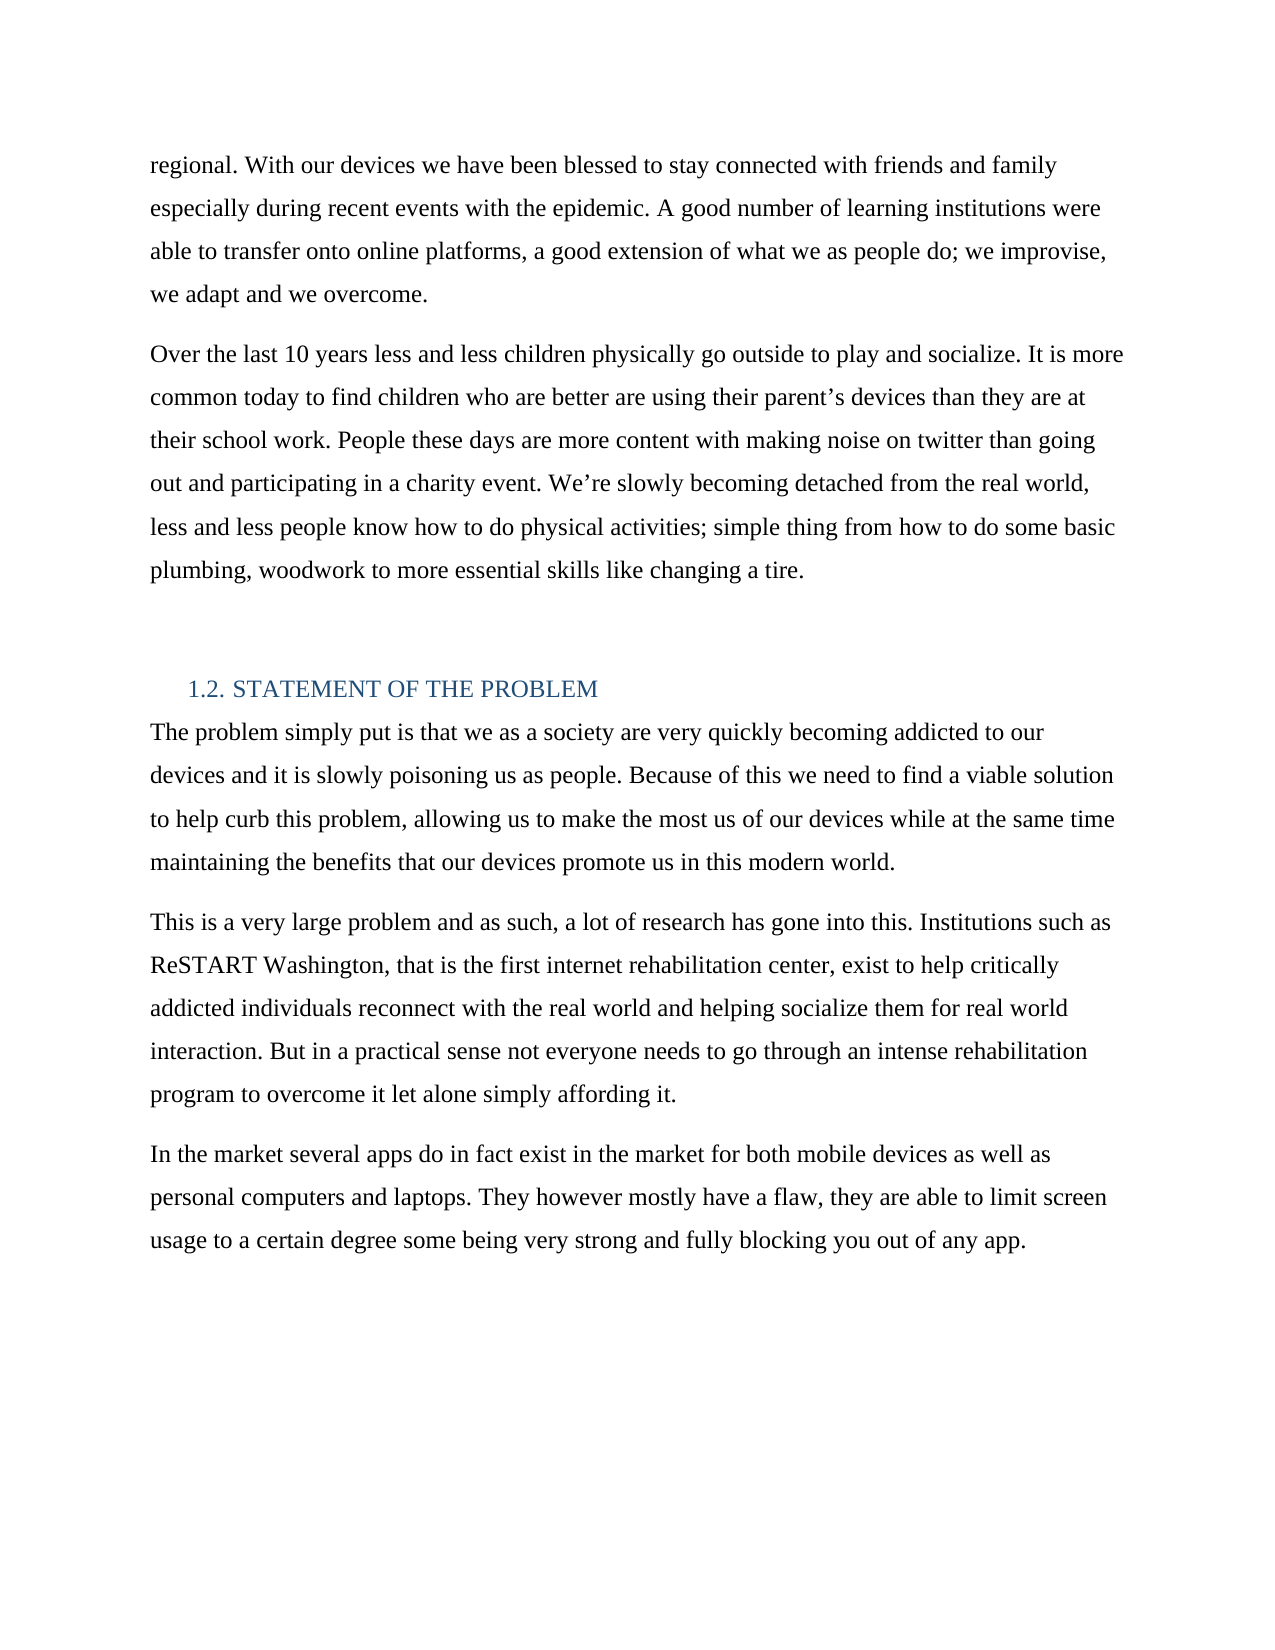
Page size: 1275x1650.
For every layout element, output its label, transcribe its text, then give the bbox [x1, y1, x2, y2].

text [150, 150, 1125, 308]
text This is a very large problem and as such, a lot of research has gone into this. Institutions such as ReSTART Washington, that is the first internet rehabilitation center, exist to help critically addicted individuals reconnect with the real world and helping socialize them for real world interaction. But in a practical sense not everyone needs to go through an intense rehabilitation program to overcome it let alone simply affording it. [150, 907, 1125, 1108]
text The problem simply put is that we as a society are very quickly becoming addicted to our devices and it is slowly poisoning us as people. Because of this we need to find a viable solution to help curb this problem, allowing us to make the most us of our devices while at the same time maintaining the benefits that our devices promote us in this modern world. [150, 717, 1125, 876]
text In the market several apps do in fact exist in the market for both mobile devices as well as personal computers and laptops. They however mostly have a flaw, they are able to limit screen usage to a certain degree some being very strong and fully blocking you out of any app. [150, 1139, 1125, 1254]
text Over the last 10 years less and less children physically go outside to play and socialize. It is more common today to find children who are better are using their parent’s devices than they are at their school work. People these days are more content with making noise on twitter than going out and participating in a charity event. We’re slowly becoming detached from the real world, less and less people know how to do physical activities; simple thing from how to do some basic plumbing, woodwork to more essential skills like changing a tire. [150, 339, 1125, 583]
subtitle STATEMENT OF THE PROBLEM [187, 674, 1125, 703]
